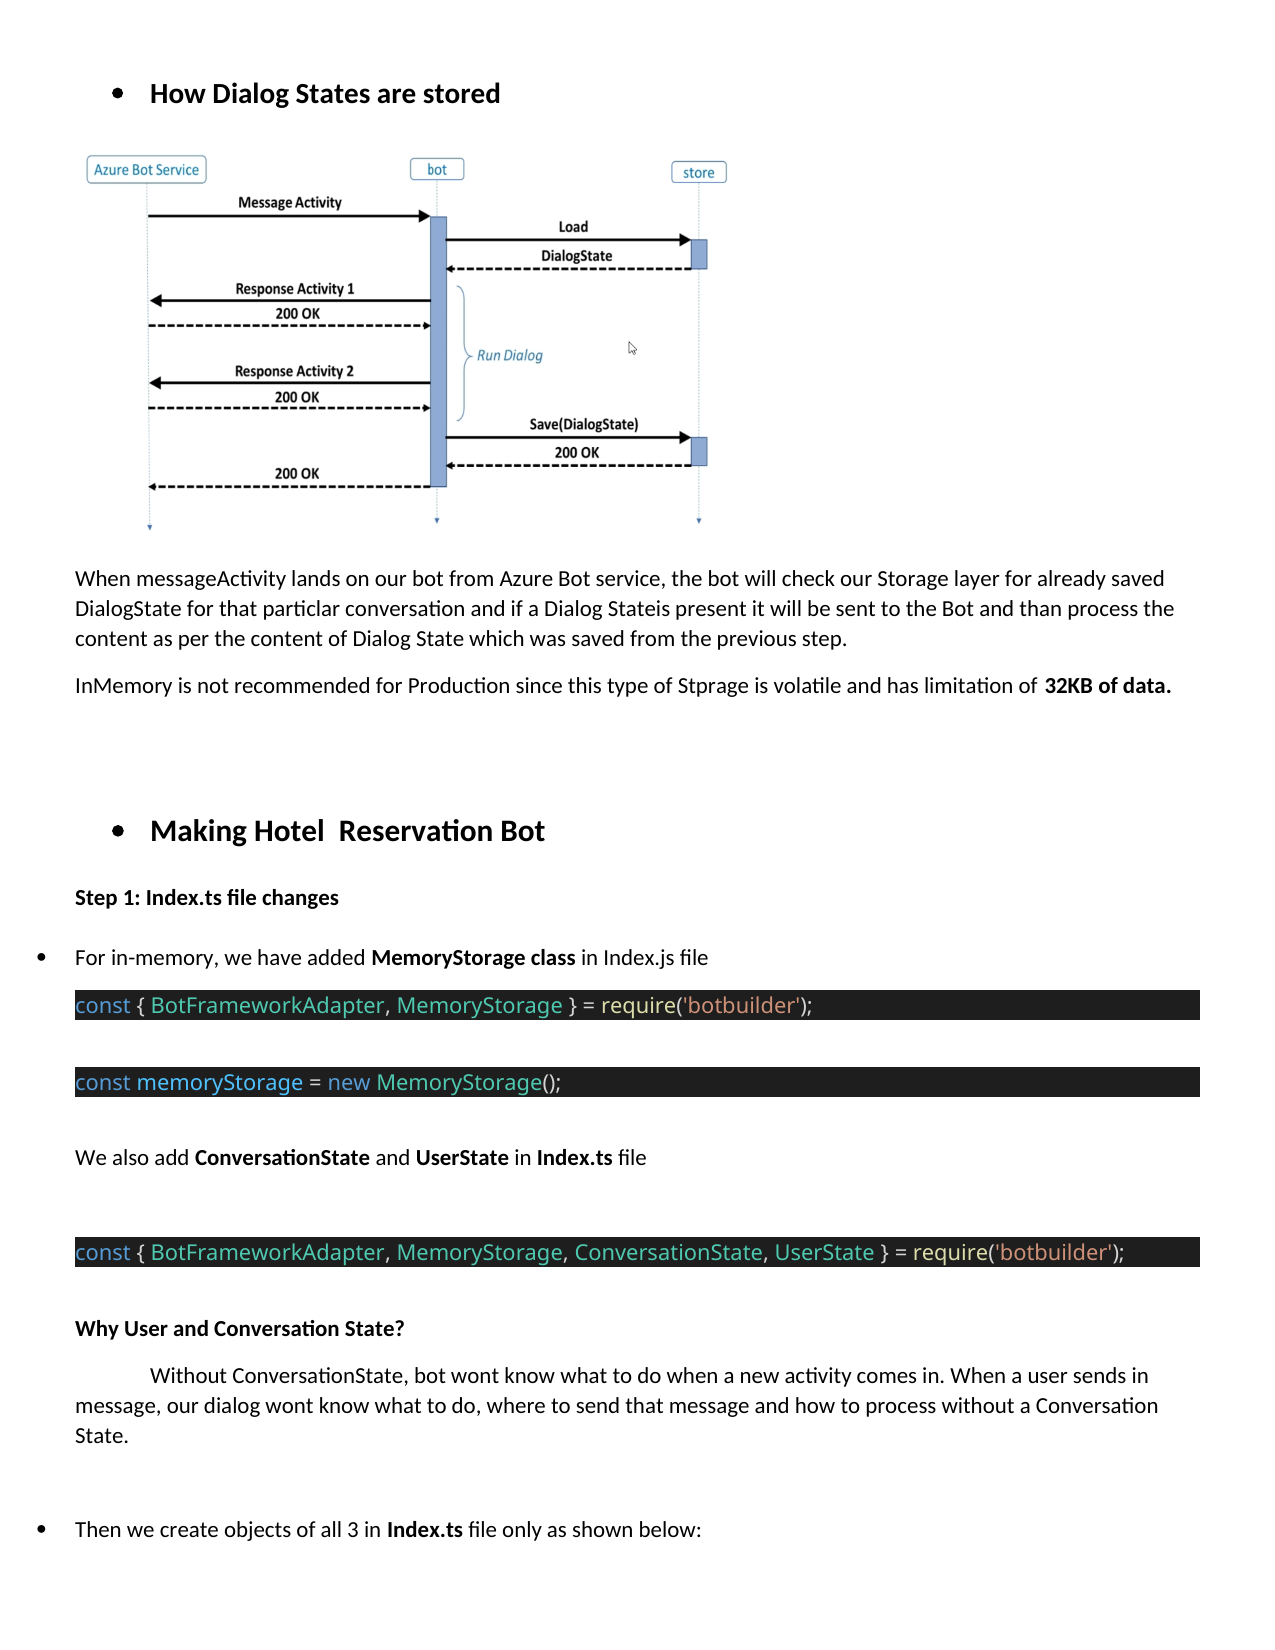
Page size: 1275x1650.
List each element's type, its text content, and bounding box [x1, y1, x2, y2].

picture [75, 130, 789, 545]
text const { BotFrameworkAdapter, MemoryStorage } = require('botbuilder'); [75, 990, 1200, 1020]
text When messageActivity lands on our bot from Azure Bot service, the bot will check our Storage layer for already saved DialogState for that particlar conversation and if a Dialog Stateis present it will be sent to the Bot and than process the content as per the content of Dialog State which was saved from the previous step. [75, 564, 1200, 652]
list Step 1: Index.ts file changes [75, 883, 1200, 911]
text Why User and Conversation State? [75, 1314, 1200, 1342]
list How Dialog States are stored [112, 75, 1200, 111]
text Without ConversationState, bot wont know what to do when a new activity comes in. When a user sends in message, our dialog wont know what to do, where to send that message and how to process without a Conversation State. [75, 1361, 1200, 1449]
text const memoryStorage = new MemoryStorage(); [75, 1067, 1200, 1097]
list Then we create objects of all 3 in Index.ts file only as shown below: [37, 1515, 1200, 1543]
text const { BotFrameworkAdapter, MemoryStorage, ConversationState, UserState } = require('botbuilder'); [75, 1237, 1200, 1267]
list Making Hotel Reservation Bot [112, 812, 1200, 850]
text We also add ConversationState and UserState in Index.ts file [75, 1143, 1200, 1172]
text InMemory is not recommended for Production since this type of Stprage is volatile and has limitation of 32KB of data. [75, 671, 1200, 699]
list For in-memory, we have added MemoryStorage class in Index.js file [37, 943, 1200, 971]
